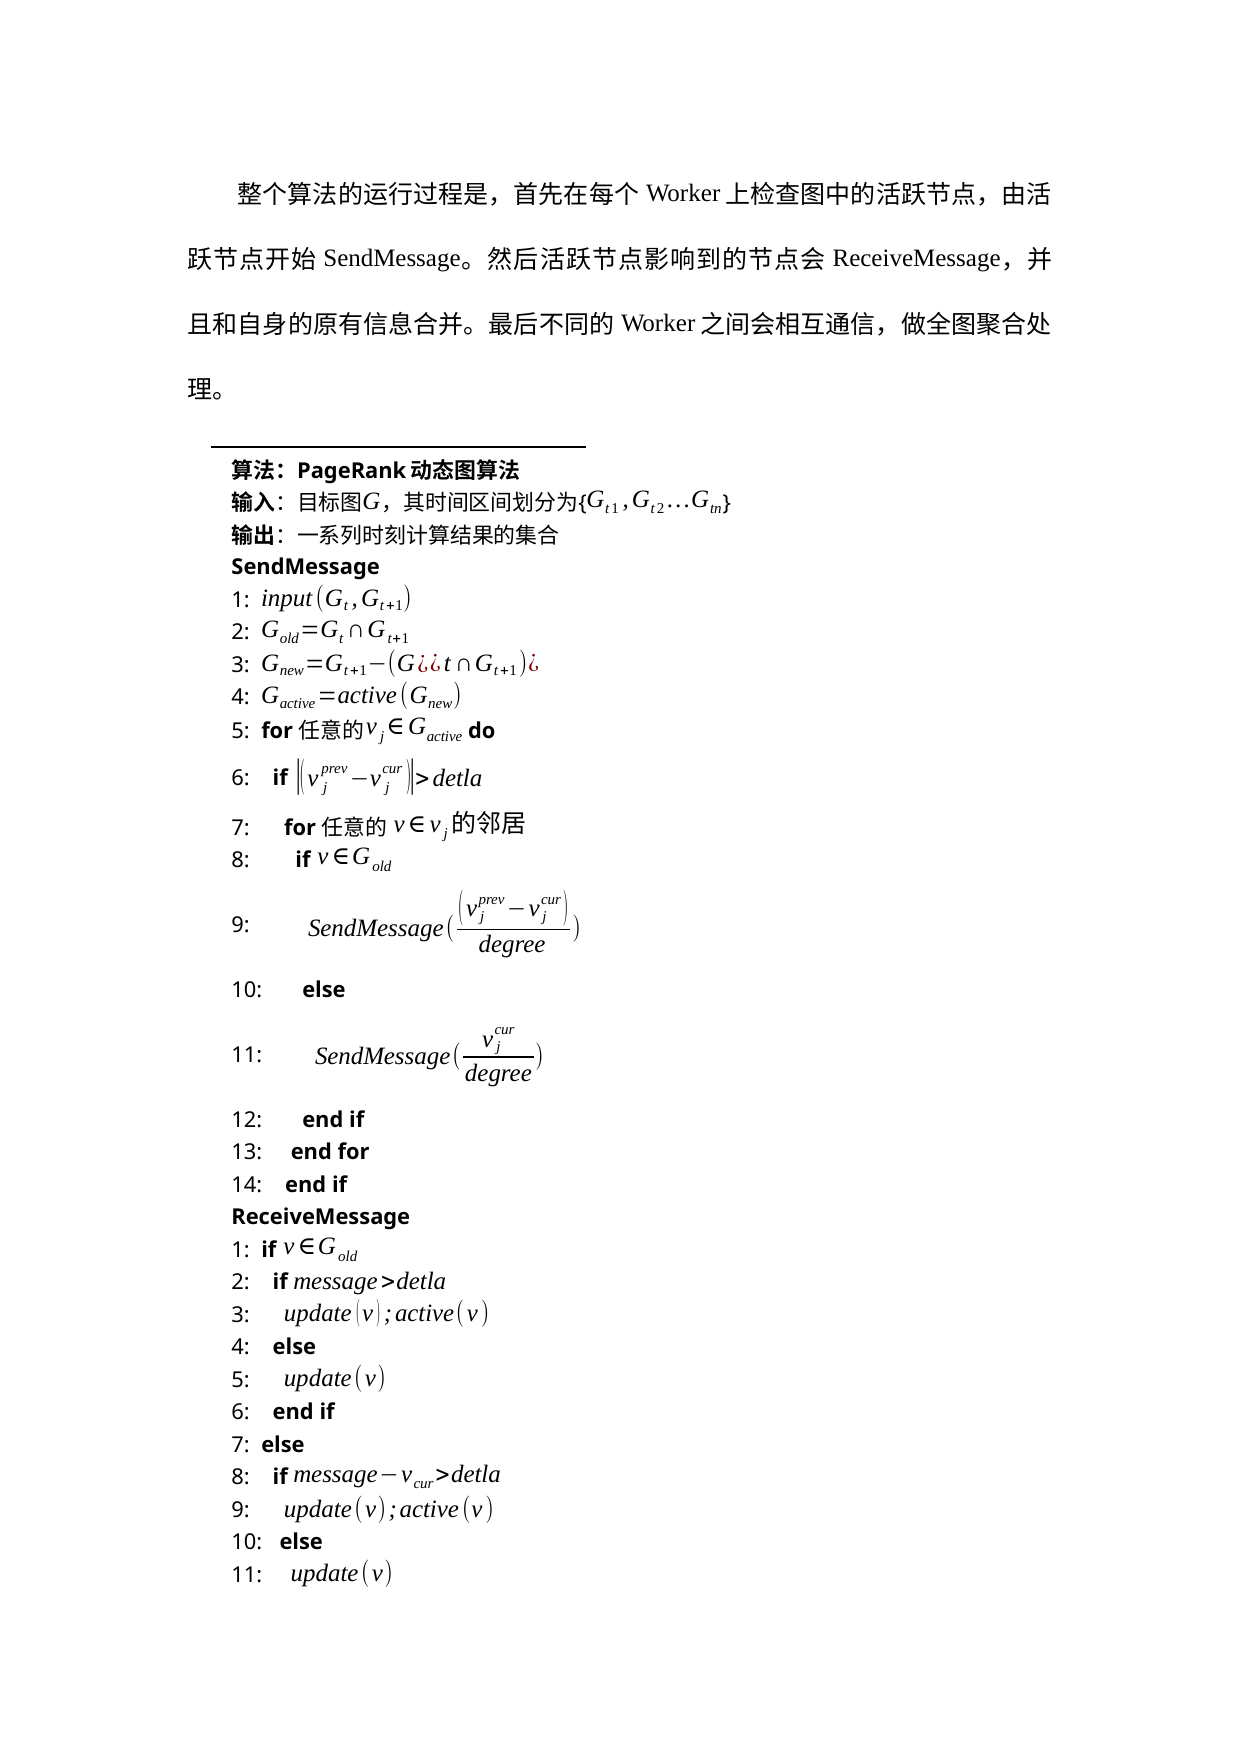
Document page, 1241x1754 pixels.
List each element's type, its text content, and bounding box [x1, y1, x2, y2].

text 12: end if [187, 1102, 1053, 1135]
text 7: else [187, 1427, 1053, 1460]
text 输出：一系列时刻计算结果的集合 [187, 517, 1053, 550]
text 7: for 任意的 [187, 810, 1053, 842]
text 6: end if [187, 1395, 1053, 1427]
text 9: [187, 1492, 1053, 1525]
text 11: [187, 1005, 1053, 1102]
text 13: end for [187, 1135, 1053, 1167]
text 算法：PageRank动态图算法 [187, 452, 1053, 485]
text 3: [187, 1297, 1053, 1330]
text 2: if [187, 1265, 1053, 1297]
text 整个算法的运行过程是，首先在每个Worker上检查图中的活跃节点，由活跃节点开始SendMessage。然后活跃节点影响到的节点会ReceiveMessage，并且和自身的原有信息合并。最后不同的Worker之间会相互通信，做全图聚合处理。 [187, 160, 1053, 420]
text 3: [187, 647, 1053, 680]
text 11: [187, 1557, 1053, 1590]
text 9: [187, 875, 1053, 972]
text 14: end if [187, 1167, 1053, 1200]
text ReceiveMessage [187, 1200, 1053, 1232]
text 8: if [187, 1460, 1053, 1492]
text 10: else [187, 972, 1053, 1005]
text 8: if [187, 842, 1053, 875]
text 5: for 任意的 do [187, 712, 1053, 745]
text 4: else [187, 1330, 1053, 1362]
text SendMessage [187, 550, 1053, 582]
text 2: [187, 615, 1053, 647]
text 6: if [187, 745, 1053, 810]
text 输入：目标图，其时间区间划分为{} [187, 485, 1053, 517]
text 4: [187, 680, 1053, 712]
text 1: if [187, 1232, 1053, 1265]
text 1: [187, 582, 1053, 615]
text 10: else [187, 1525, 1053, 1557]
text 5: [187, 1362, 1053, 1395]
